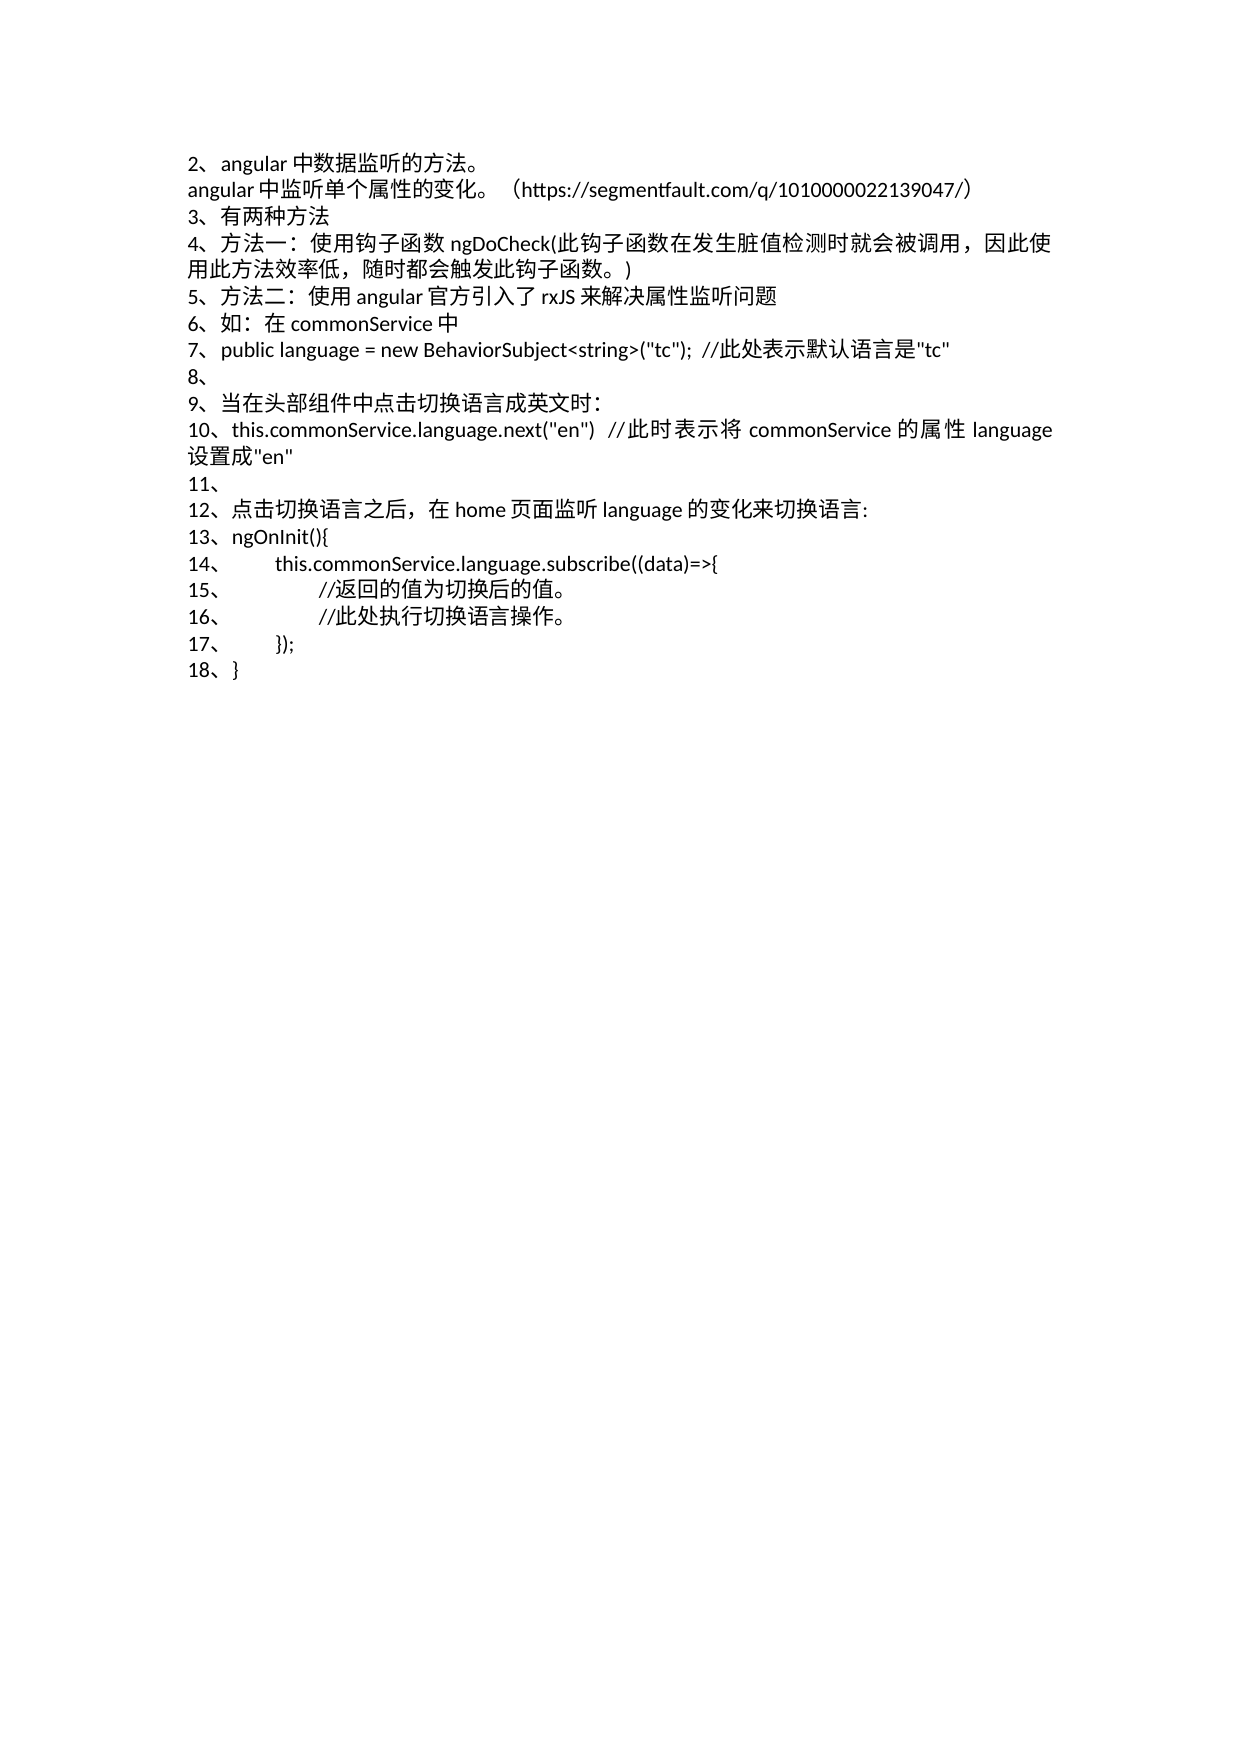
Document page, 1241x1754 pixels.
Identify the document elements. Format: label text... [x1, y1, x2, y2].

list 点击切换语言之后，在home页面监听language的变化来切换语言: [187, 497, 1053, 523]
list //返回的值为切换后的值。 [187, 577, 1053, 603]
list //此处执行切换语言操作。 [187, 603, 1053, 630]
list }); [187, 630, 1053, 657]
list public language = new BehaviorSubject<string>("tc"); //此处表示默认语言是"tc" [187, 337, 1053, 363]
list 方法二：使用angular官方引入了rxJS来解决属性监听问题 [187, 283, 1053, 310]
list } [187, 657, 1053, 683]
list 当在头部组件中点击切换语言成英文时： [187, 390, 1053, 417]
list this.commonService.language.next("en") //此时表示将commonService的属性language设置成"en" [187, 417, 1053, 470]
list 如：在commonService中 [187, 310, 1053, 337]
list ngOnInit(){ [187, 523, 1053, 550]
list this.commonService.language.subscribe((data)=>{ [187, 550, 1053, 577]
list 方法一：使用钩子函数ngDoCheck(此钩子函数在发生脏值检测时就会被调用，因此使用此方法效率低，随时都会触发此钩子函数。) [187, 230, 1053, 283]
list 有两种方法 [187, 203, 1053, 230]
list angular中数据监听的方法。 [187, 150, 1053, 177]
list angular中监听单个属性的变化。（https://segmentfault.com/q/1010000022139047/） [187, 177, 1053, 203]
